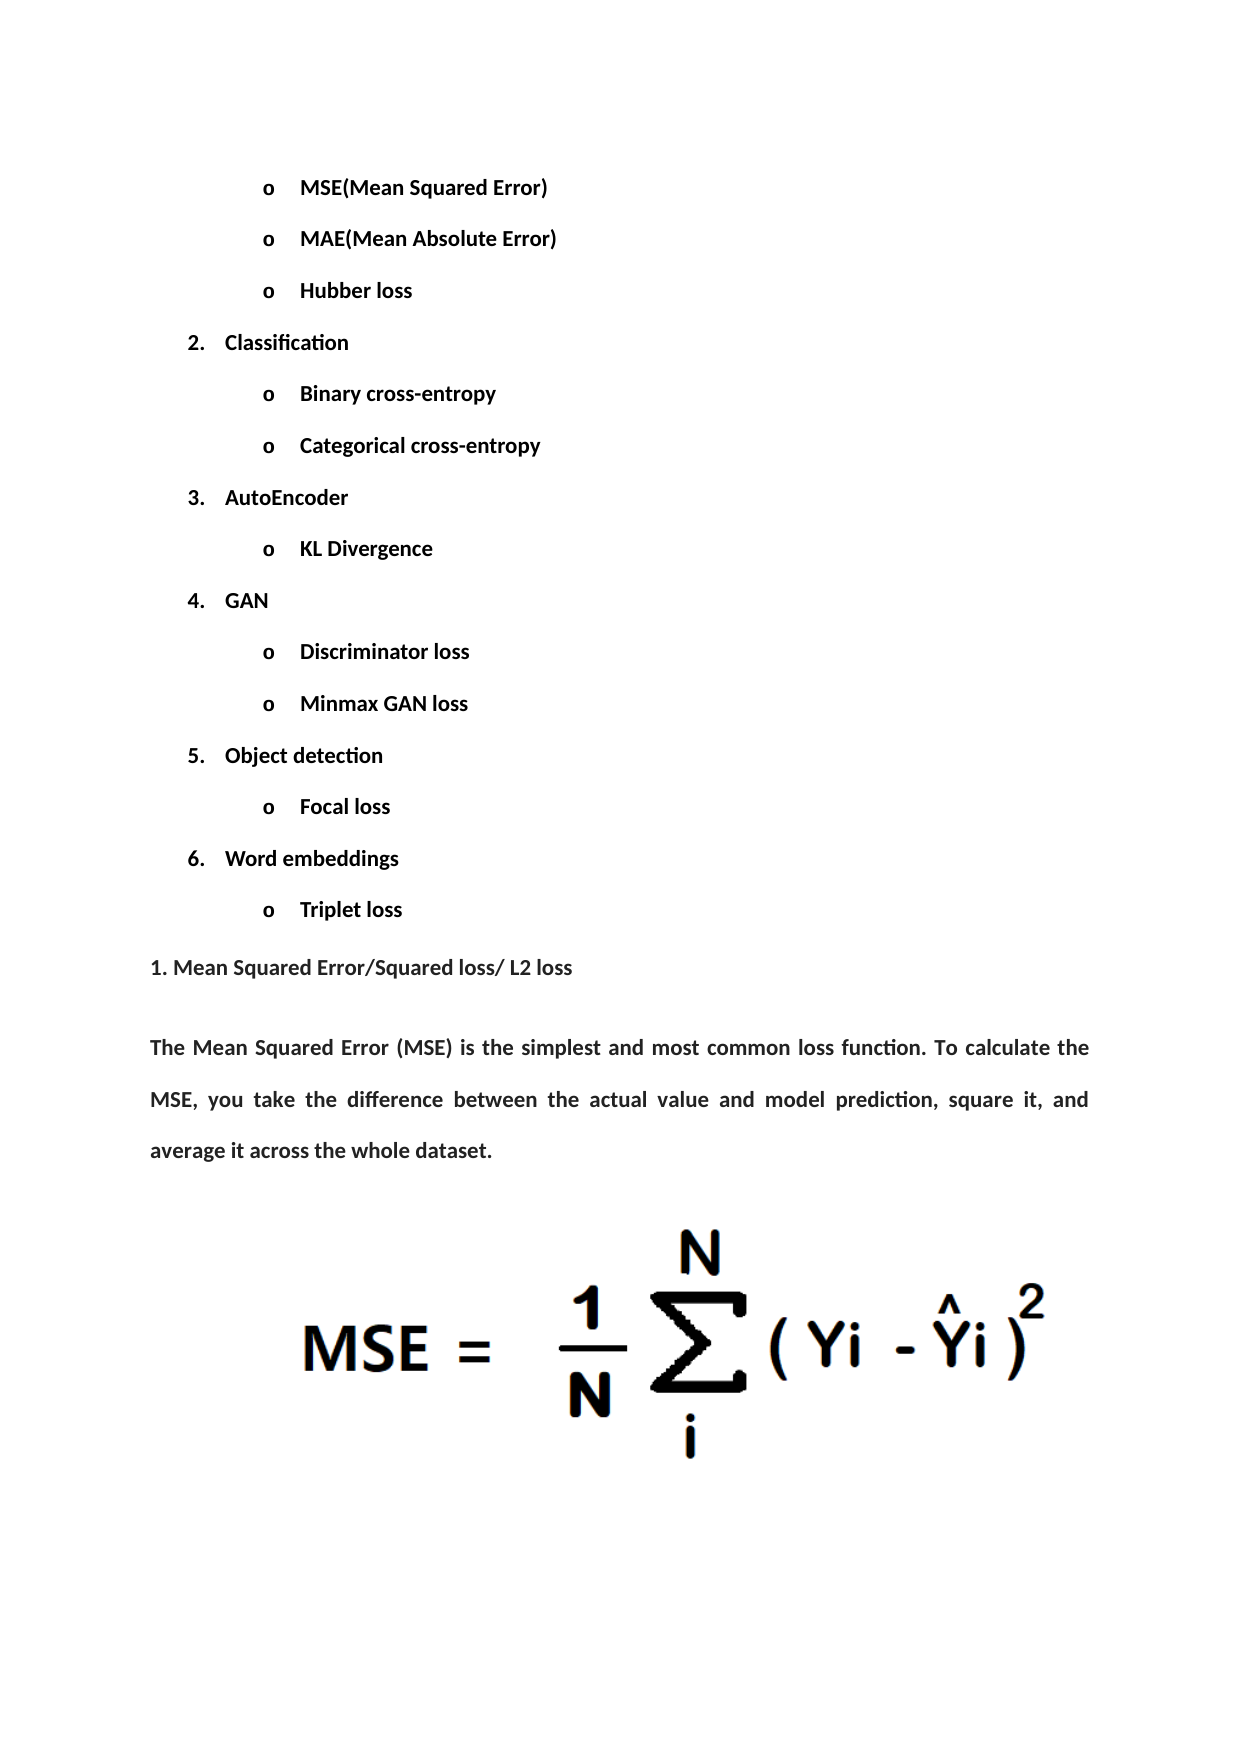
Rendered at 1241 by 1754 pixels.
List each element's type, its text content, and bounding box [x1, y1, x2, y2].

list AutoEncoder [187, 459, 1090, 511]
list Word embeddings [187, 820, 1090, 872]
list Discriminator loss [262, 614, 1090, 666]
list Classification [187, 305, 1090, 356]
picture [150, 1193, 1091, 1477]
list GAN [187, 562, 1090, 614]
list Minmax GAN loss [262, 666, 1090, 717]
list Categorical cross-entropy [262, 408, 1090, 459]
list Object detection [187, 717, 1090, 769]
list MAE(Mean Absolute Error) [262, 202, 1090, 253]
list MSE(Mean Squared Error) [262, 150, 1090, 202]
list Binary cross-entropy [262, 356, 1090, 408]
text The Mean Squared Error (MSE) is the simplest and most common loss function. To calculate the MSE, you take the difference between the actual value and model prediction, square it, and average it across the whole dataset. [150, 1010, 1090, 1164]
list Hubber loss [262, 253, 1090, 305]
list Triplet loss [262, 872, 1090, 923]
list KL Divergence [262, 511, 1090, 562]
subtitle 1. Mean Squared Error/Squared loss/ L2 loss [150, 953, 1090, 981]
list Focal loss [262, 769, 1090, 820]
